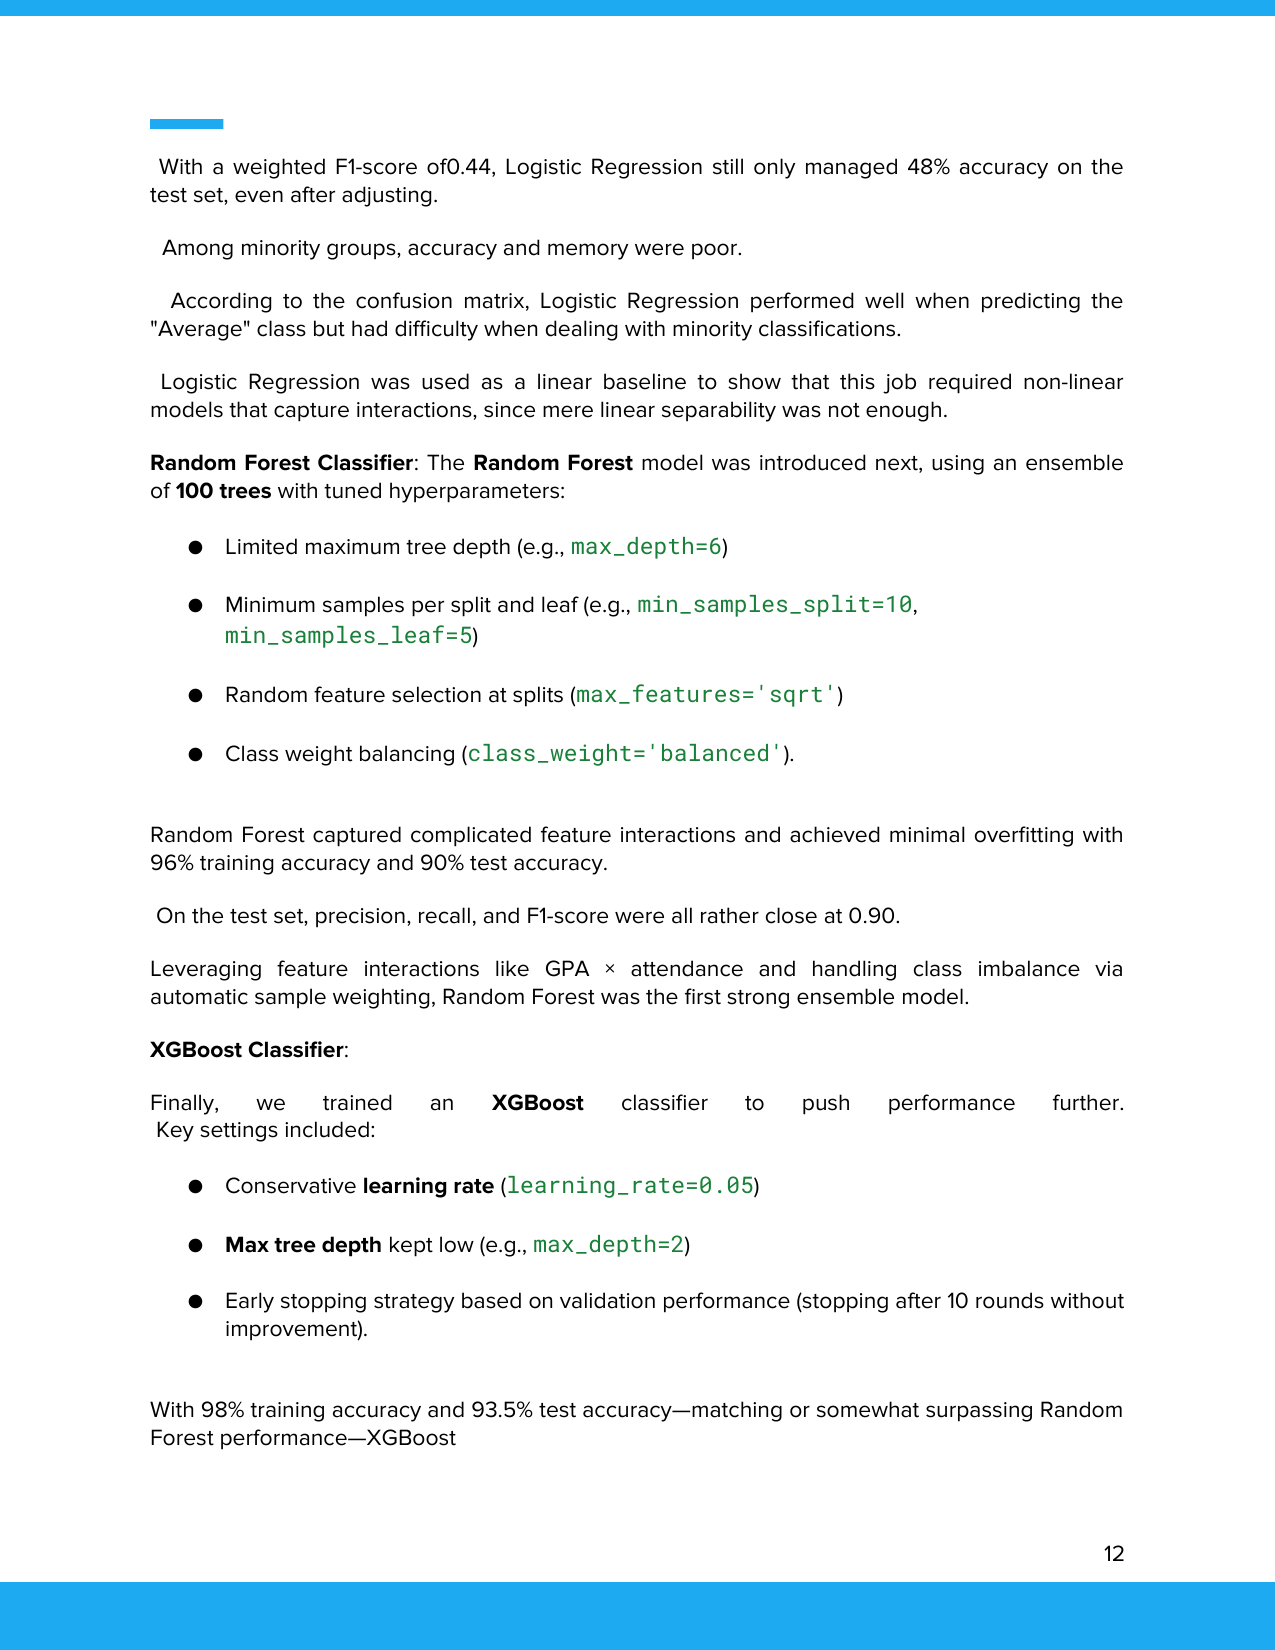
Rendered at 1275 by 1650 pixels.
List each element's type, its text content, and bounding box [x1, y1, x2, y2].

list Conservative learning rate (learning_rate=0.05) [187, 1170, 1125, 1228]
text With 98% training accuracy and 93.5% test accuracy—matching or somewhat surpassing Random Forest performance—XGBoost [150, 1396, 1125, 1452]
list Early stopping strategy based on validation performance (stopping after 10 rounds without improvement). [187, 1287, 1125, 1371]
text Leveraging feature interactions like GPA × attendance and handling class imbalance via automatic sample weighting, Random Forest was the first strong ensemble model. [150, 955, 1125, 1011]
text Finally, we trained an XGBoost classifier to push performance further. Key settings included: [150, 1089, 1125, 1145]
picture [0, 0, 1275, 16]
text Logistic Regression was used as a linear baseline to show that this job required non-linear models that capture interactions, since mere linear separability was not enough. [150, 368, 1125, 424]
text According to the confusion matrix, Logistic Regression performed well when predicting the "Average" class but had difficulty when dealing with minority classifications. [150, 287, 1125, 343]
list Random feature selection at splits (max_features='sqrt') [187, 679, 1125, 737]
text With a weighted F1-score of0.44, Logistic Regression still only managed 48% accuracy on the test set, even after adjusting. [150, 154, 1125, 209]
text Random Forest captured complicated feature interactions and achieved minimal overfitting with 96% training accuracy and 90% test accuracy. [150, 821, 1125, 877]
list Class weight balancing (class_weight='balanced'). [187, 737, 1125, 796]
list Limited maximum tree depth (e.g., max_depth=6) [187, 530, 1125, 589]
list Max tree depth kept low (e.g., max_depth=2) [187, 1228, 1125, 1287]
text Among minority groups, accuracy and memory were poor. [150, 234, 1125, 262]
picture [0, 1582, 1275, 1650]
text XGBoost Classifier: [150, 1036, 1125, 1064]
text On the test set, precision, recall, and F1-score were all rather close at 0.90. [150, 902, 1125, 930]
picture [150, 119, 224, 129]
text Random Forest Classifier: The Random Forest model was introduced next, using an ensemble of 100 trees with tuned hyperparameters: [150, 449, 1125, 505]
list Minimum samples per split and leaf (e.g., min_samples_split=10, min_samples_leaf=5) [187, 589, 1125, 679]
